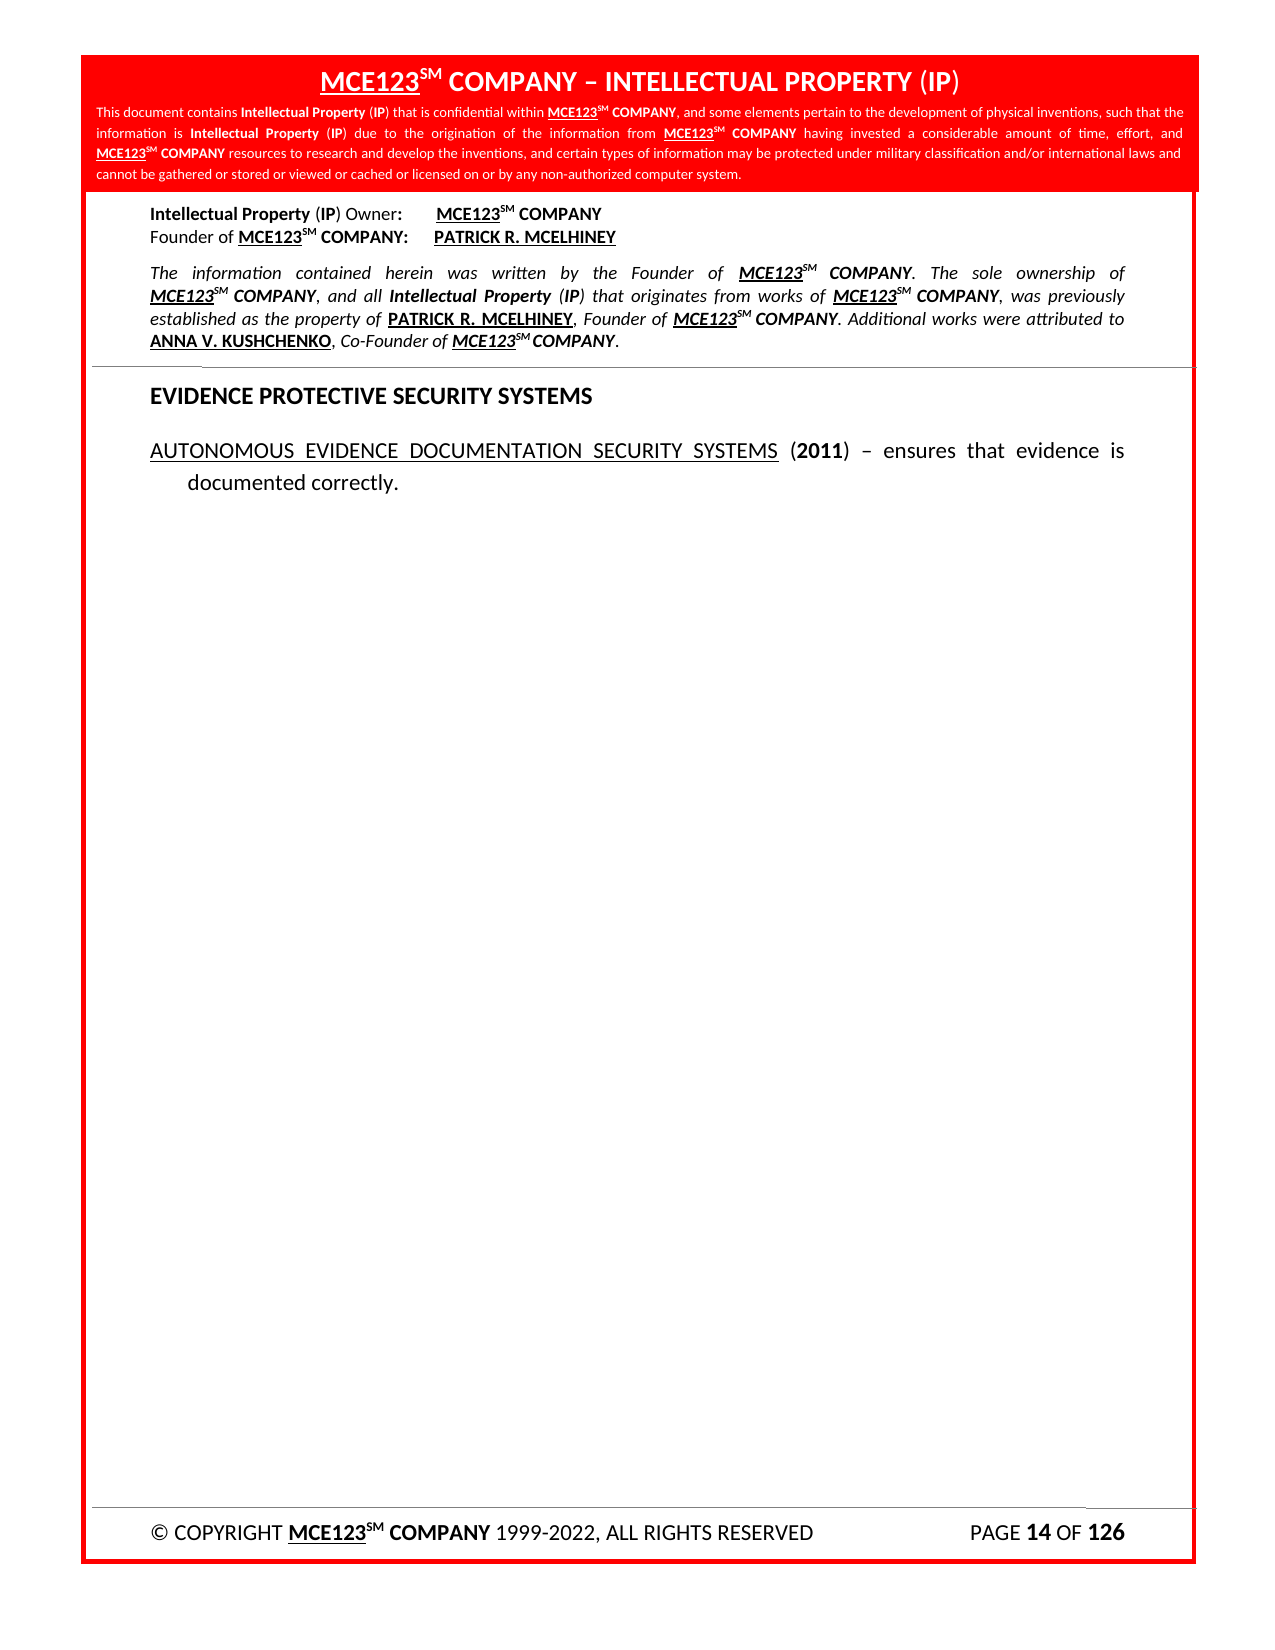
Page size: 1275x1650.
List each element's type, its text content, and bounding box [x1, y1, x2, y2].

text EVIDENCE PROTECTIVE SECURITY SYSTEMS [150, 381, 1125, 411]
text AUTONOMOUS EVIDENCE DOCUMENTATION SECURITY SYSTEMS (2011) – ensures that evidence is documented correctly. [150, 436, 1125, 497]
